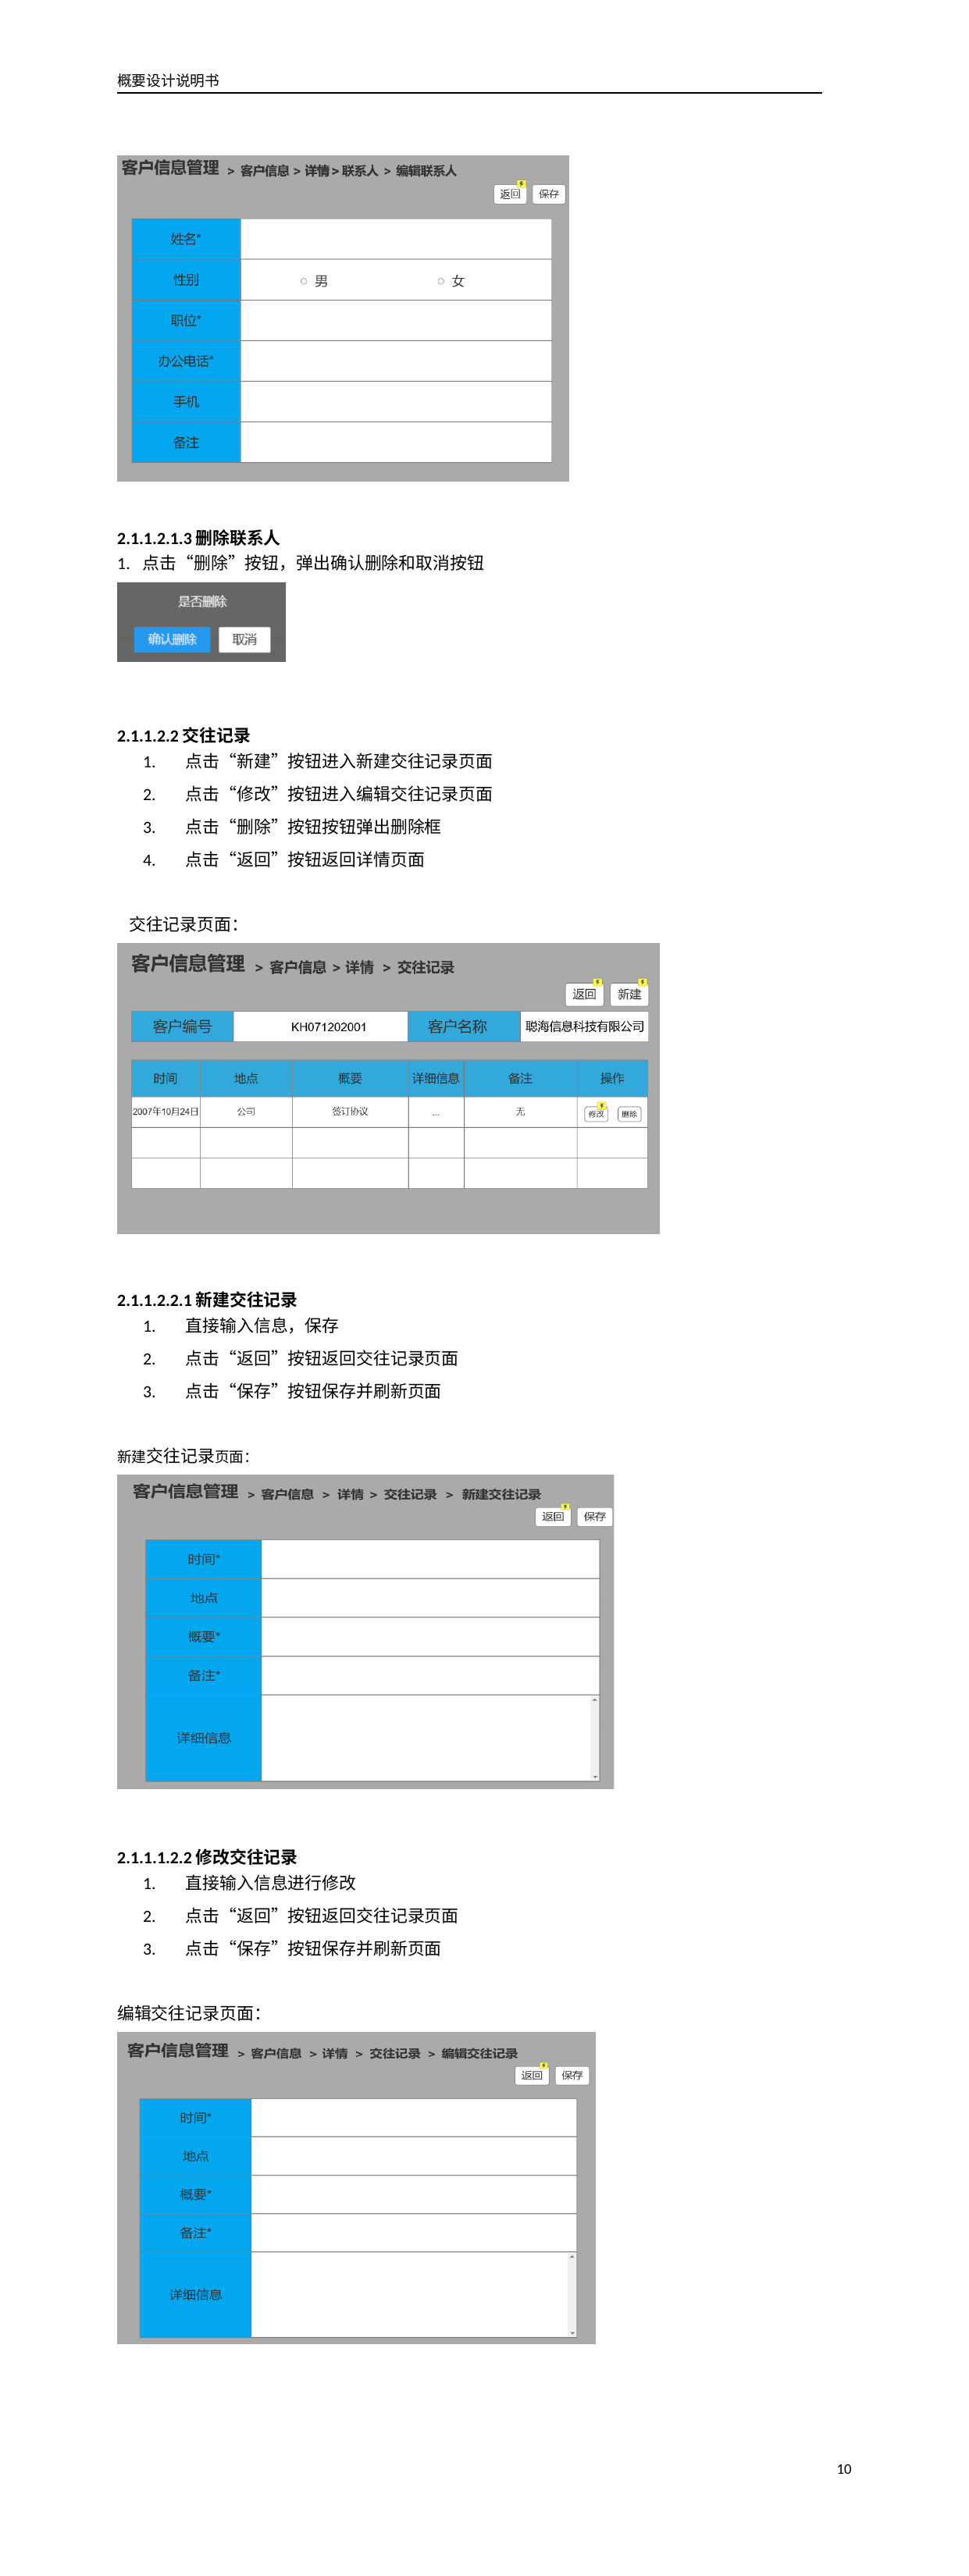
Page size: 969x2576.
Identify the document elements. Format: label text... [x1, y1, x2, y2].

list 点击“删除”按钮按钮弹出删除框 [143, 813, 851, 838]
list 编辑交往记录页面： [117, 1999, 851, 2025]
list 新建交往记录页面： [117, 1442, 851, 1468]
list 点击“修改”按钮进入编辑交往记录页面 [143, 780, 851, 806]
list 点击“保存”按钮保存并刷新页面 [143, 1935, 851, 1960]
text 2.1.1.2.2交往记录 [117, 722, 851, 747]
list 直接输入信息进行修改 [143, 1869, 851, 1895]
list 点击“保存”按钮保存并刷新页面 [143, 1378, 851, 1403]
list 点击“返回”按钮返回交往记录页面 [143, 1902, 851, 1927]
text 2.1.1.1.2.2修改交往记录 [117, 1844, 851, 1869]
picture [117, 582, 287, 662]
list 点击“返回”按钮返回交往记录页面 [143, 1345, 851, 1370]
list 点击“删除”按钮，弹出确认删除和取消按钮 [117, 550, 851, 575]
picture [117, 155, 569, 482]
list 直接输入信息，保存 [143, 1312, 851, 1337]
list 交往记录页面： [117, 910, 851, 936]
picture [117, 2032, 596, 2344]
text 2.1.1.2.2.1新建交往记录 [117, 1286, 851, 1312]
text 2.1.1.2.1.3删除联系人 [117, 524, 851, 550]
picture [117, 943, 661, 1234]
list 点击“新建”按钮进入新建交往记录页面 [143, 747, 851, 773]
list 点击“返回”按钮返回详情页面 [143, 846, 851, 871]
picture [117, 1475, 615, 1789]
